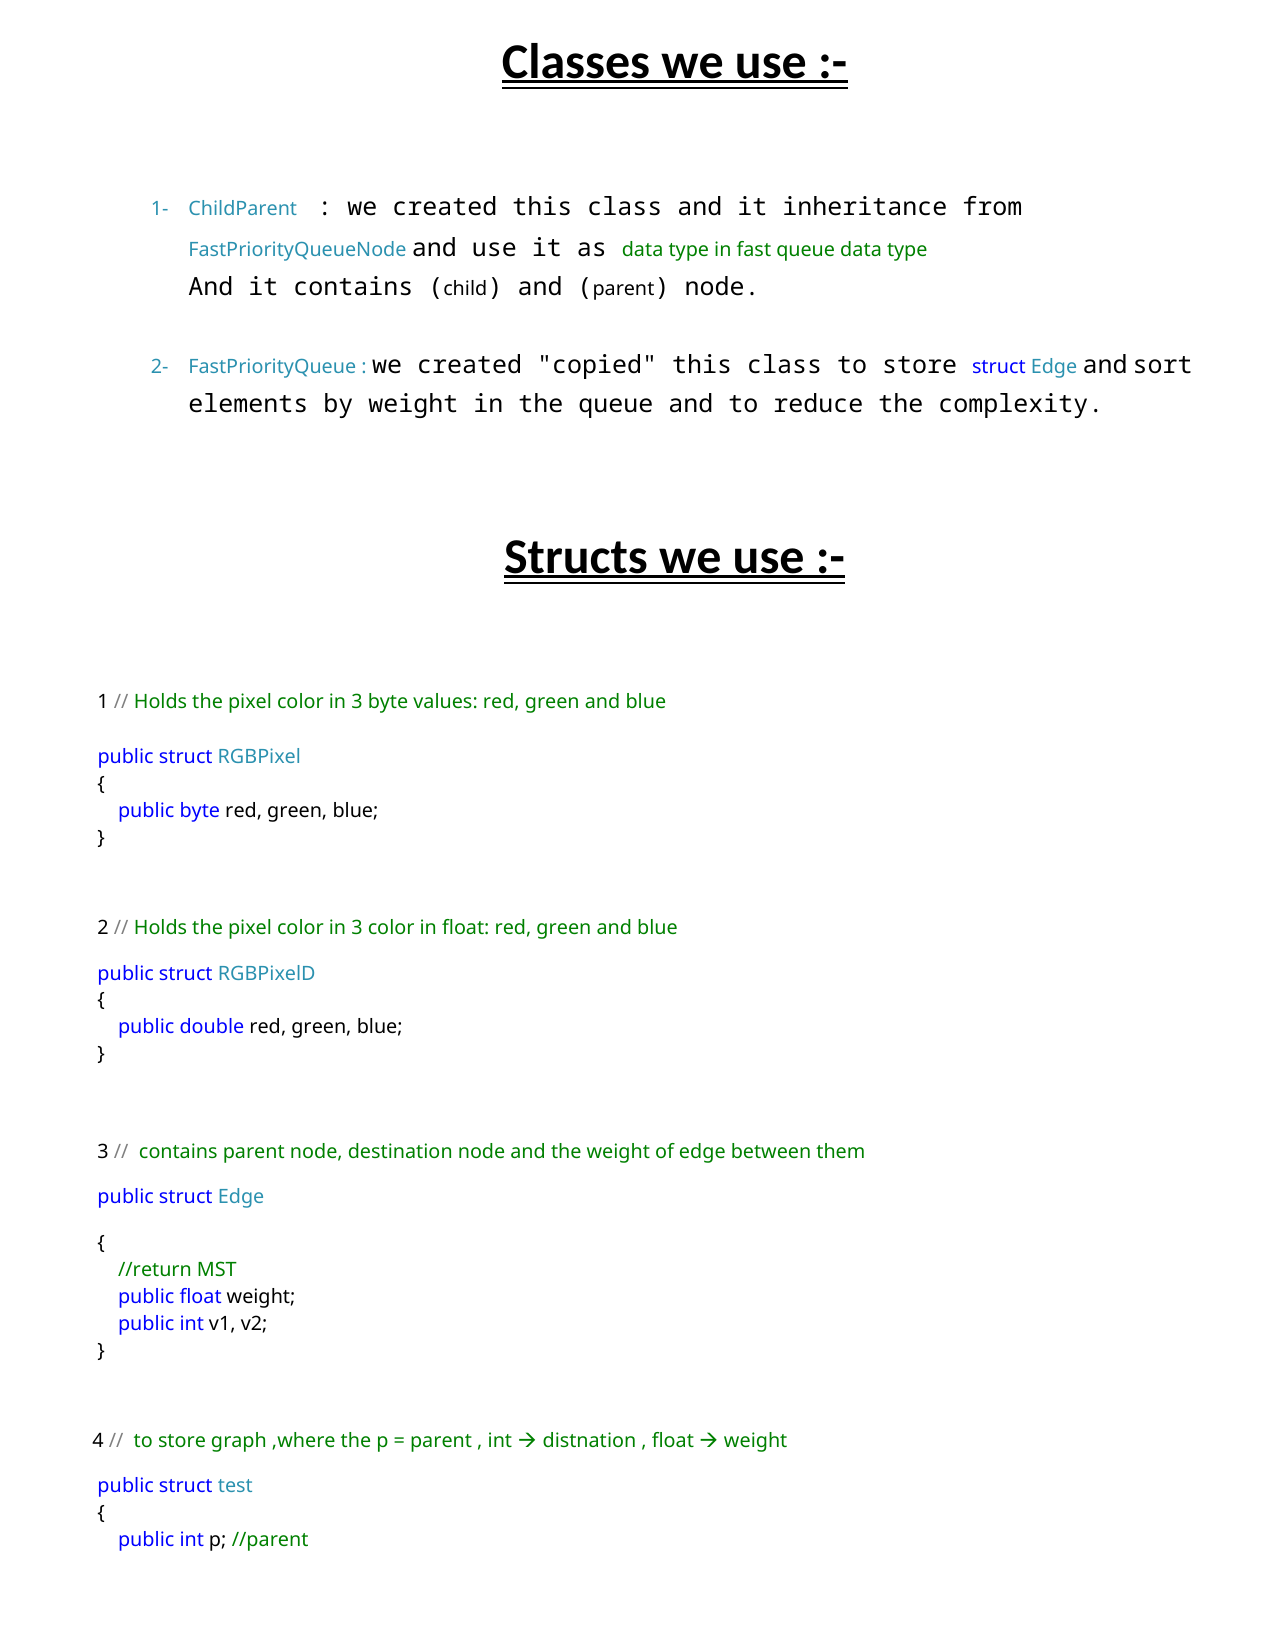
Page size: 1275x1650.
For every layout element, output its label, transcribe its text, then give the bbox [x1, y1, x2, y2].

text 3 // contains parent node, destination node and the weight of edge between them [77, 1138, 1198, 1164]
text { [77, 769, 1198, 796]
text { [77, 986, 1198, 1013]
text public struct Edge [77, 1183, 1198, 1210]
text Classes we use :- [151, 29, 1198, 91]
list And it contains (child) and (parent) node. [188, 269, 1198, 303]
text 1 // Holds the pixel color in 3 byte values: red, green and blue [77, 687, 1198, 714]
list FastPriorityQueue : we created "copied" this class to store struct Edge and sort elements by weight in the queue and to reduce the complexity. [151, 347, 1198, 420]
text public byte red, green, blue; [77, 796, 1198, 823]
text } [77, 1040, 1198, 1067]
list FastPriorityQueueNode and use it as data type in fast queue data type [188, 229, 1198, 263]
text { [77, 1498, 1198, 1526]
text public double red, green, blue; [77, 1013, 1198, 1040]
text public struct test [77, 1472, 1198, 1498]
text 2 // Holds the pixel color in 3 color in float: red, green and blue [77, 913, 1198, 941]
text public int p; //parent [77, 1526, 1198, 1552]
text } [77, 1336, 1198, 1363]
text } [77, 823, 1198, 850]
text public int v1, v2; [77, 1309, 1198, 1336]
text public struct RGBPixel [77, 742, 1198, 769]
text public struct RGBPixelD [77, 959, 1198, 986]
text public float weight; [77, 1282, 1198, 1309]
text //return MST [77, 1255, 1198, 1282]
text Structs we use :- [151, 524, 1198, 586]
list ChildParent : we created this class and it inheritance from [151, 189, 1198, 223]
text 4 // to store graph ,where the p = parent , int distnation , float weight [77, 1426, 1198, 1453]
text { [77, 1228, 1198, 1255]
